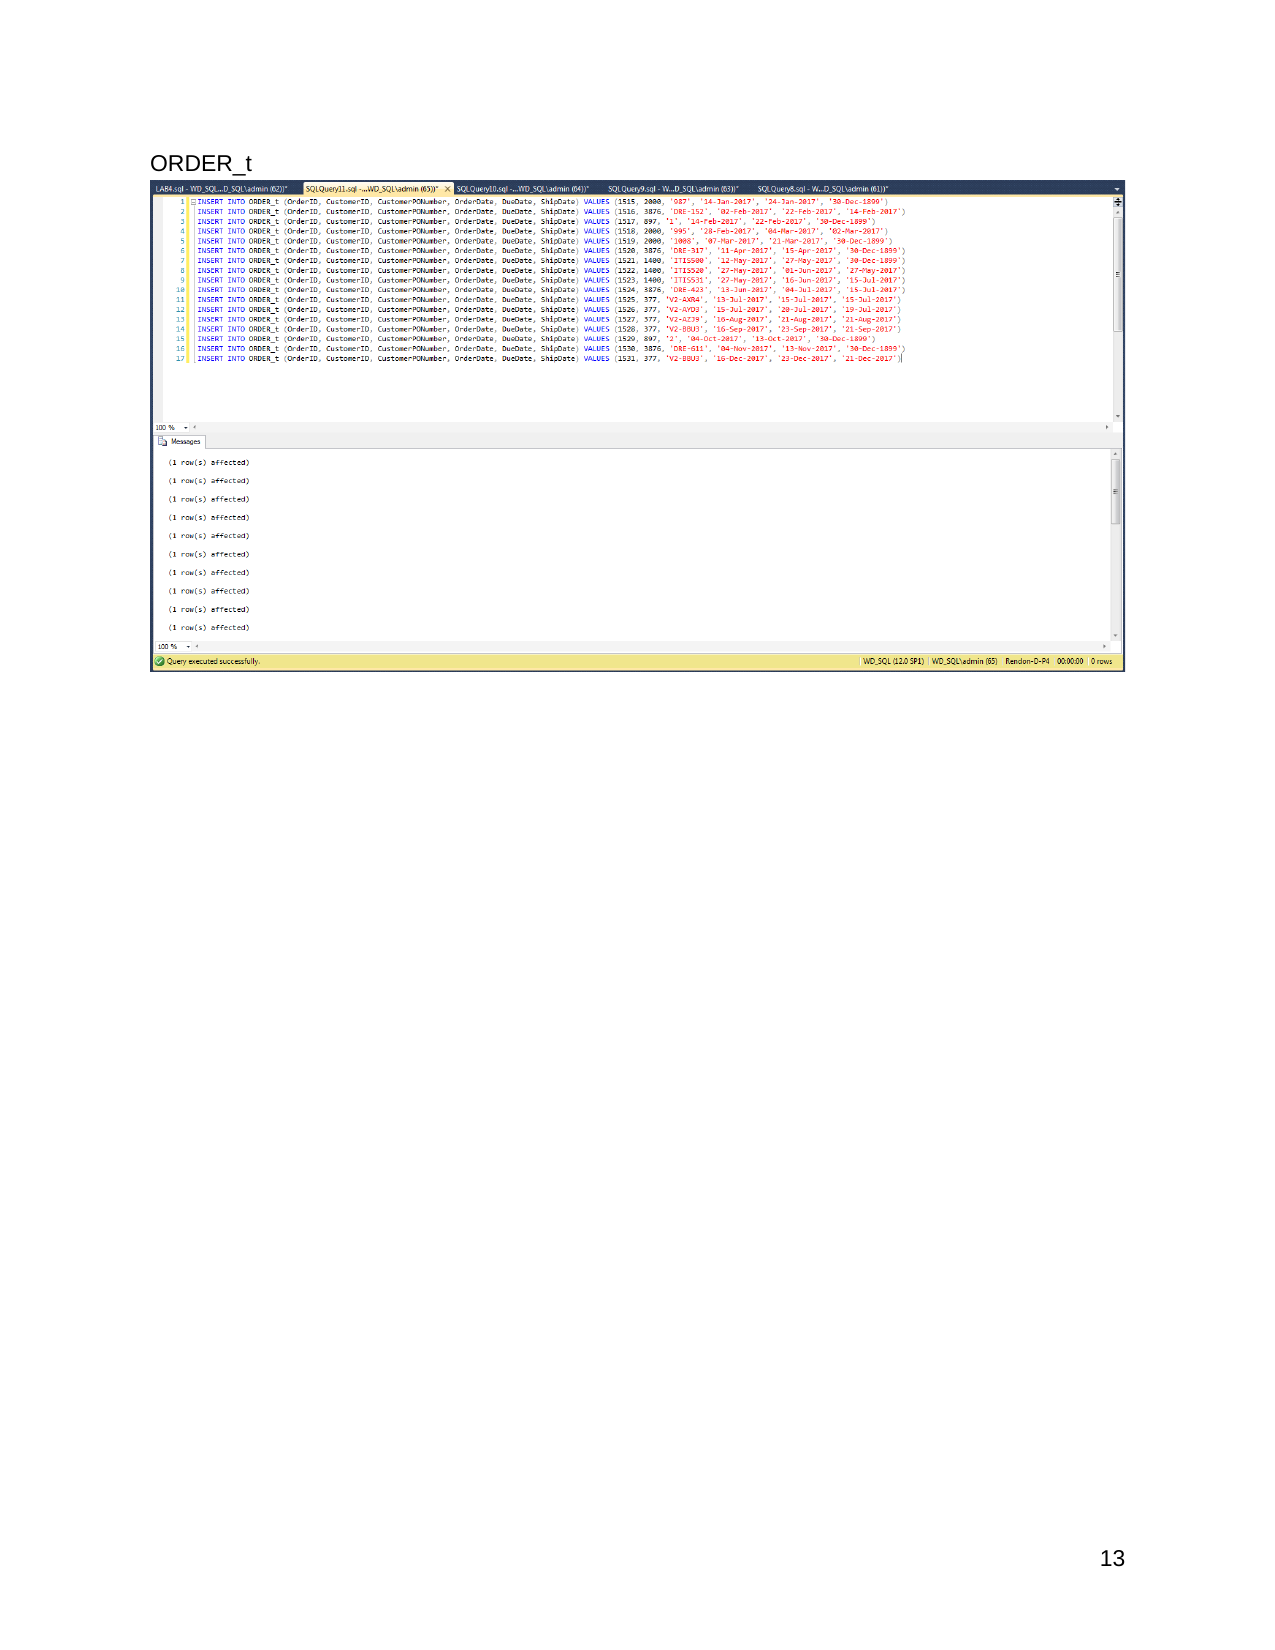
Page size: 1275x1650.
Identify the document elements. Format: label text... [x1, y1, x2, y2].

picture [150, 180, 1125, 672]
text ORDER_t [150, 150, 1125, 176]
